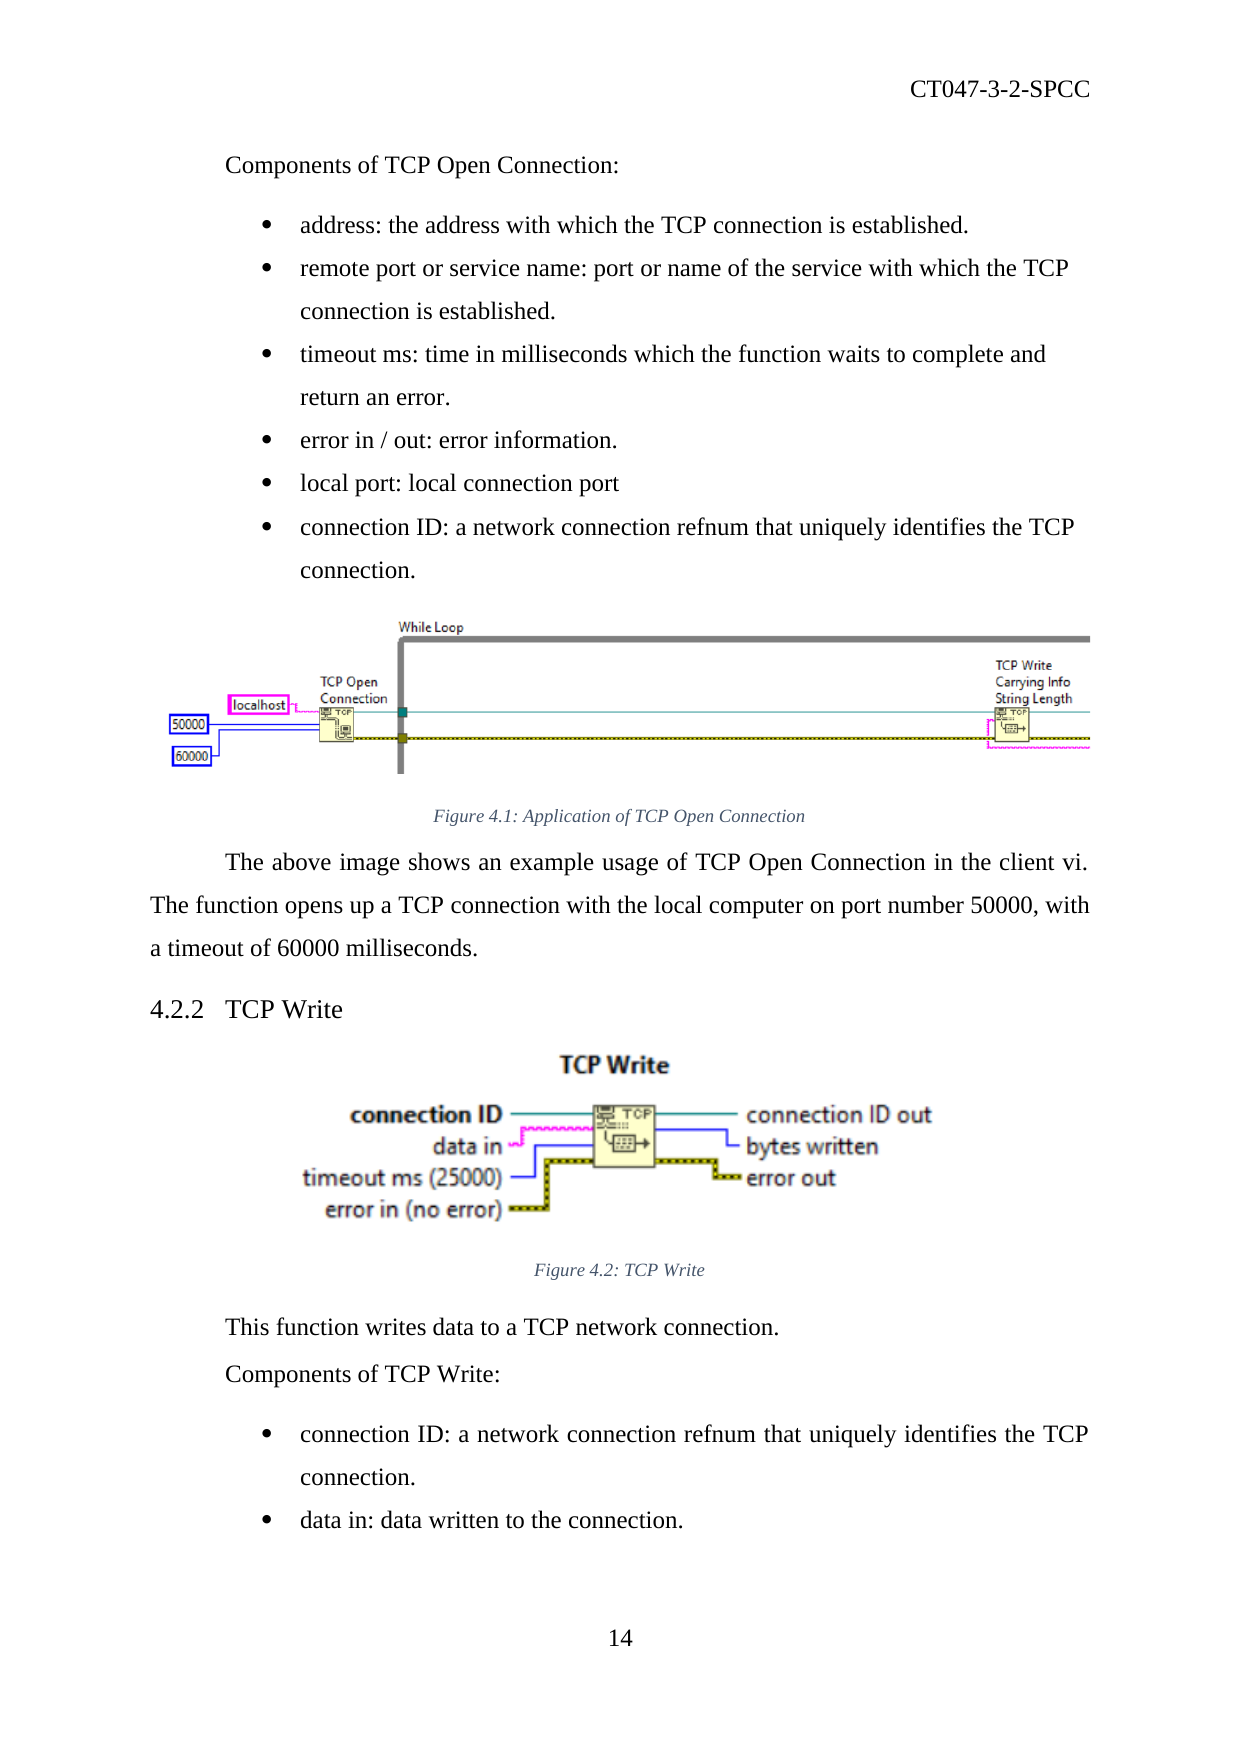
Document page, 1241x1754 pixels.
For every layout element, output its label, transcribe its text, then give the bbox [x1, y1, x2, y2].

list data in: data written to the connection. [262, 1505, 1090, 1534]
list error in / out: error information. [262, 425, 1090, 454]
list timeout ms: time in milliseconds which the function waits to complete and return an error. [262, 339, 1090, 411]
list local port: local connection port [262, 468, 1090, 497]
text The above image shows an example usage of TCP Open Connection in the client vi. The function opens up a TCP connection with the local computer on port number 50000, with a timeout of 60000 milliseconds. [150, 847, 1090, 962]
subtitle 4.2.2 TCP Write [150, 993, 1090, 1024]
picture [150, 614, 1091, 774]
text This function writes data to a TCP network connection. [150, 1312, 1090, 1340]
list connection ID: a network connection refnum that uniquely identifies the TCP connection. [262, 512, 1090, 583]
list connection ID: a network connection refnum that uniquely identifies the TCP connection. [262, 1419, 1090, 1491]
text Figure 4.2: TCP Write [150, 1258, 1090, 1280]
text Components of TCP Open Connection: [150, 150, 1090, 179]
list remote port or service name: port or name of the service with which the TCP connection is established. [262, 253, 1090, 325]
list address: the address with which the TCP connection is established. [262, 210, 1090, 238]
text Components of TCP Write: [150, 1359, 1090, 1388]
picture [295, 1040, 945, 1228]
text Figure 4.1: Application of TCP Open Connection [150, 805, 1090, 826]
